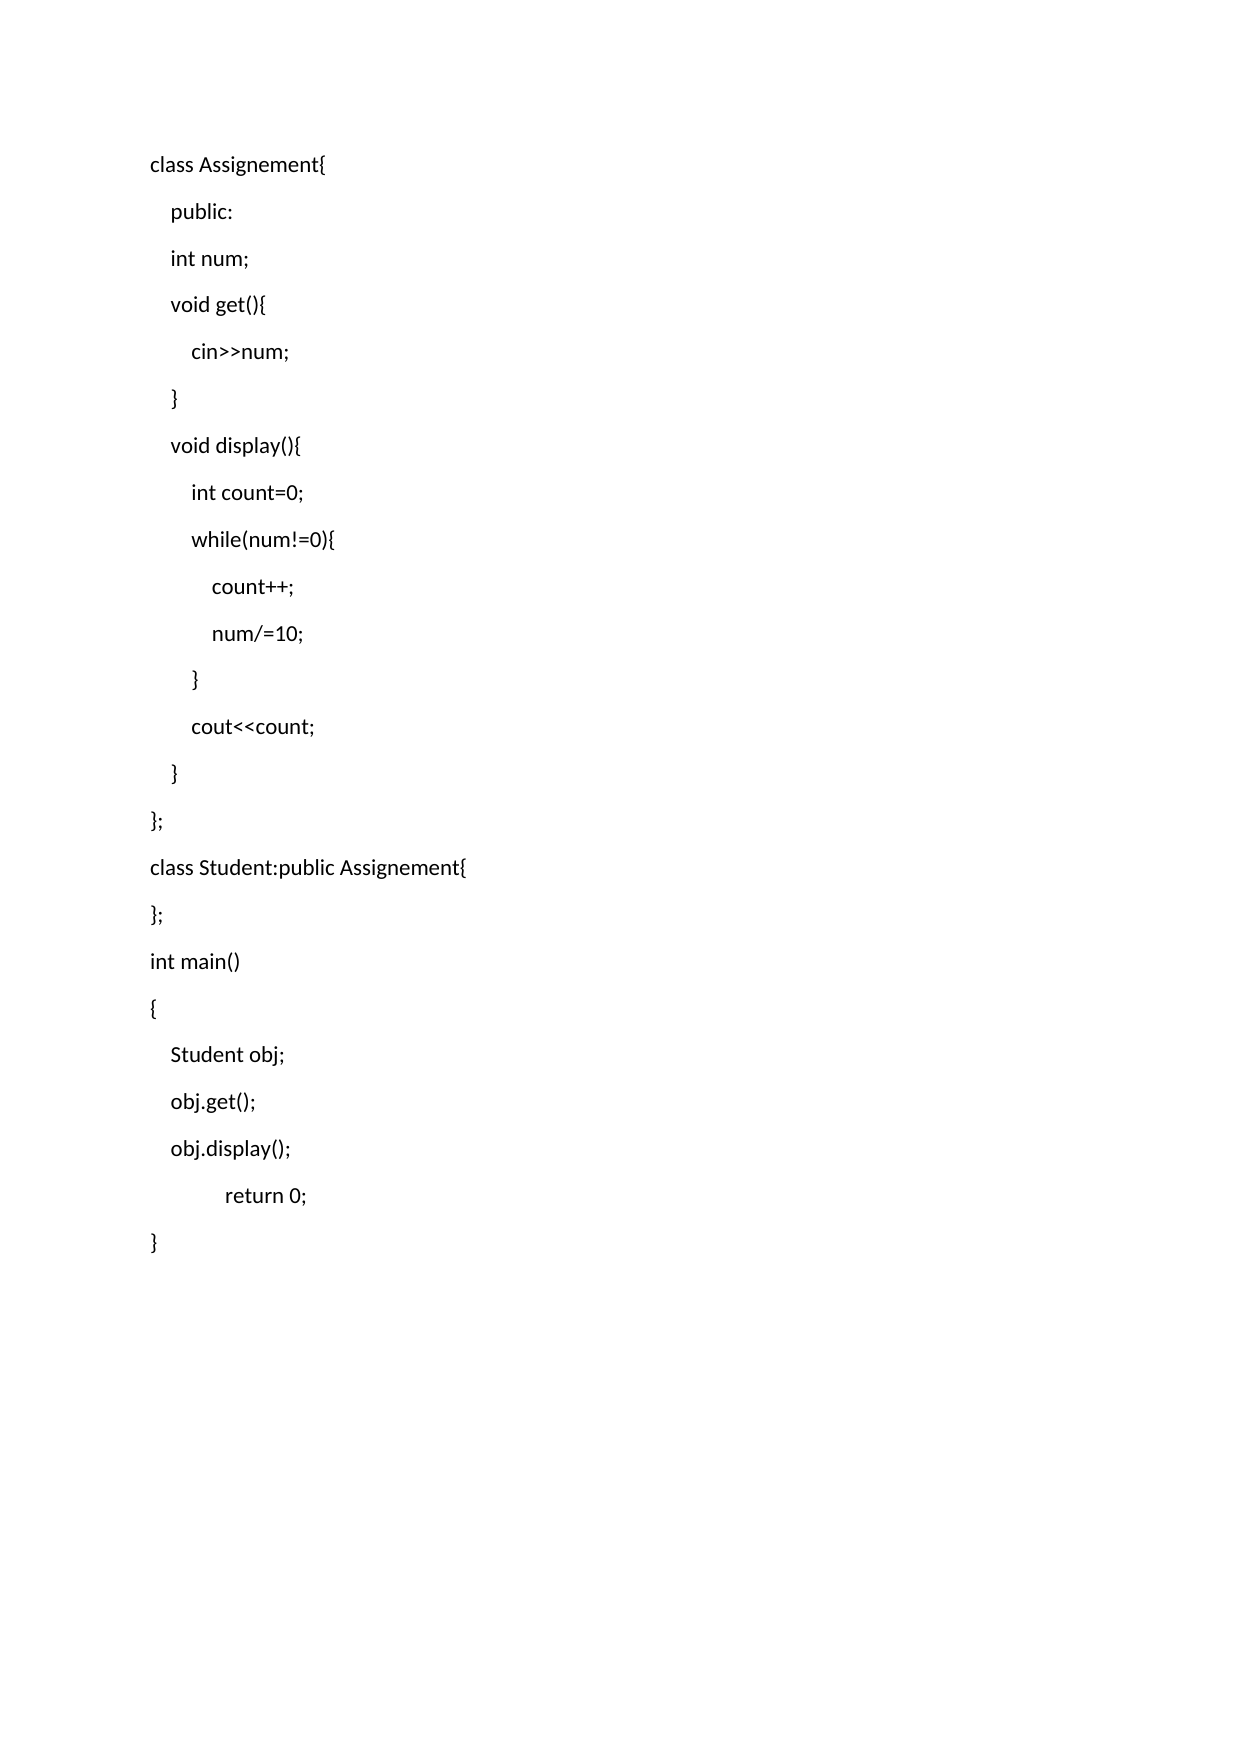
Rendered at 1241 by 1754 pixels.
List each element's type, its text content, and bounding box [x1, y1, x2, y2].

text return 0; [150, 1181, 1090, 1209]
text class Student:public Assignement{ [150, 853, 1090, 881]
text } [150, 666, 1090, 694]
text obj.get(); [150, 1087, 1090, 1116]
text void display(){ [150, 431, 1090, 459]
text cin>>num; [150, 337, 1090, 366]
text num/=10; [150, 619, 1090, 647]
text int count=0; [150, 478, 1090, 506]
text { [150, 994, 1090, 1022]
text } [150, 759, 1090, 787]
text int main() [150, 947, 1090, 975]
text while(num!=0){ [150, 525, 1090, 553]
text void get(){ [150, 291, 1090, 319]
text public: [150, 197, 1090, 225]
text }; [150, 806, 1090, 834]
text } [150, 384, 1090, 412]
text }; [150, 900, 1090, 928]
text obj.display(); [150, 1134, 1090, 1162]
text Student obj; [150, 1041, 1090, 1069]
text int num; [150, 244, 1090, 272]
text } [150, 1228, 1090, 1256]
text cout<<count; [150, 712, 1090, 741]
text count++; [150, 572, 1090, 600]
text class Assignement{ [150, 150, 1090, 178]
